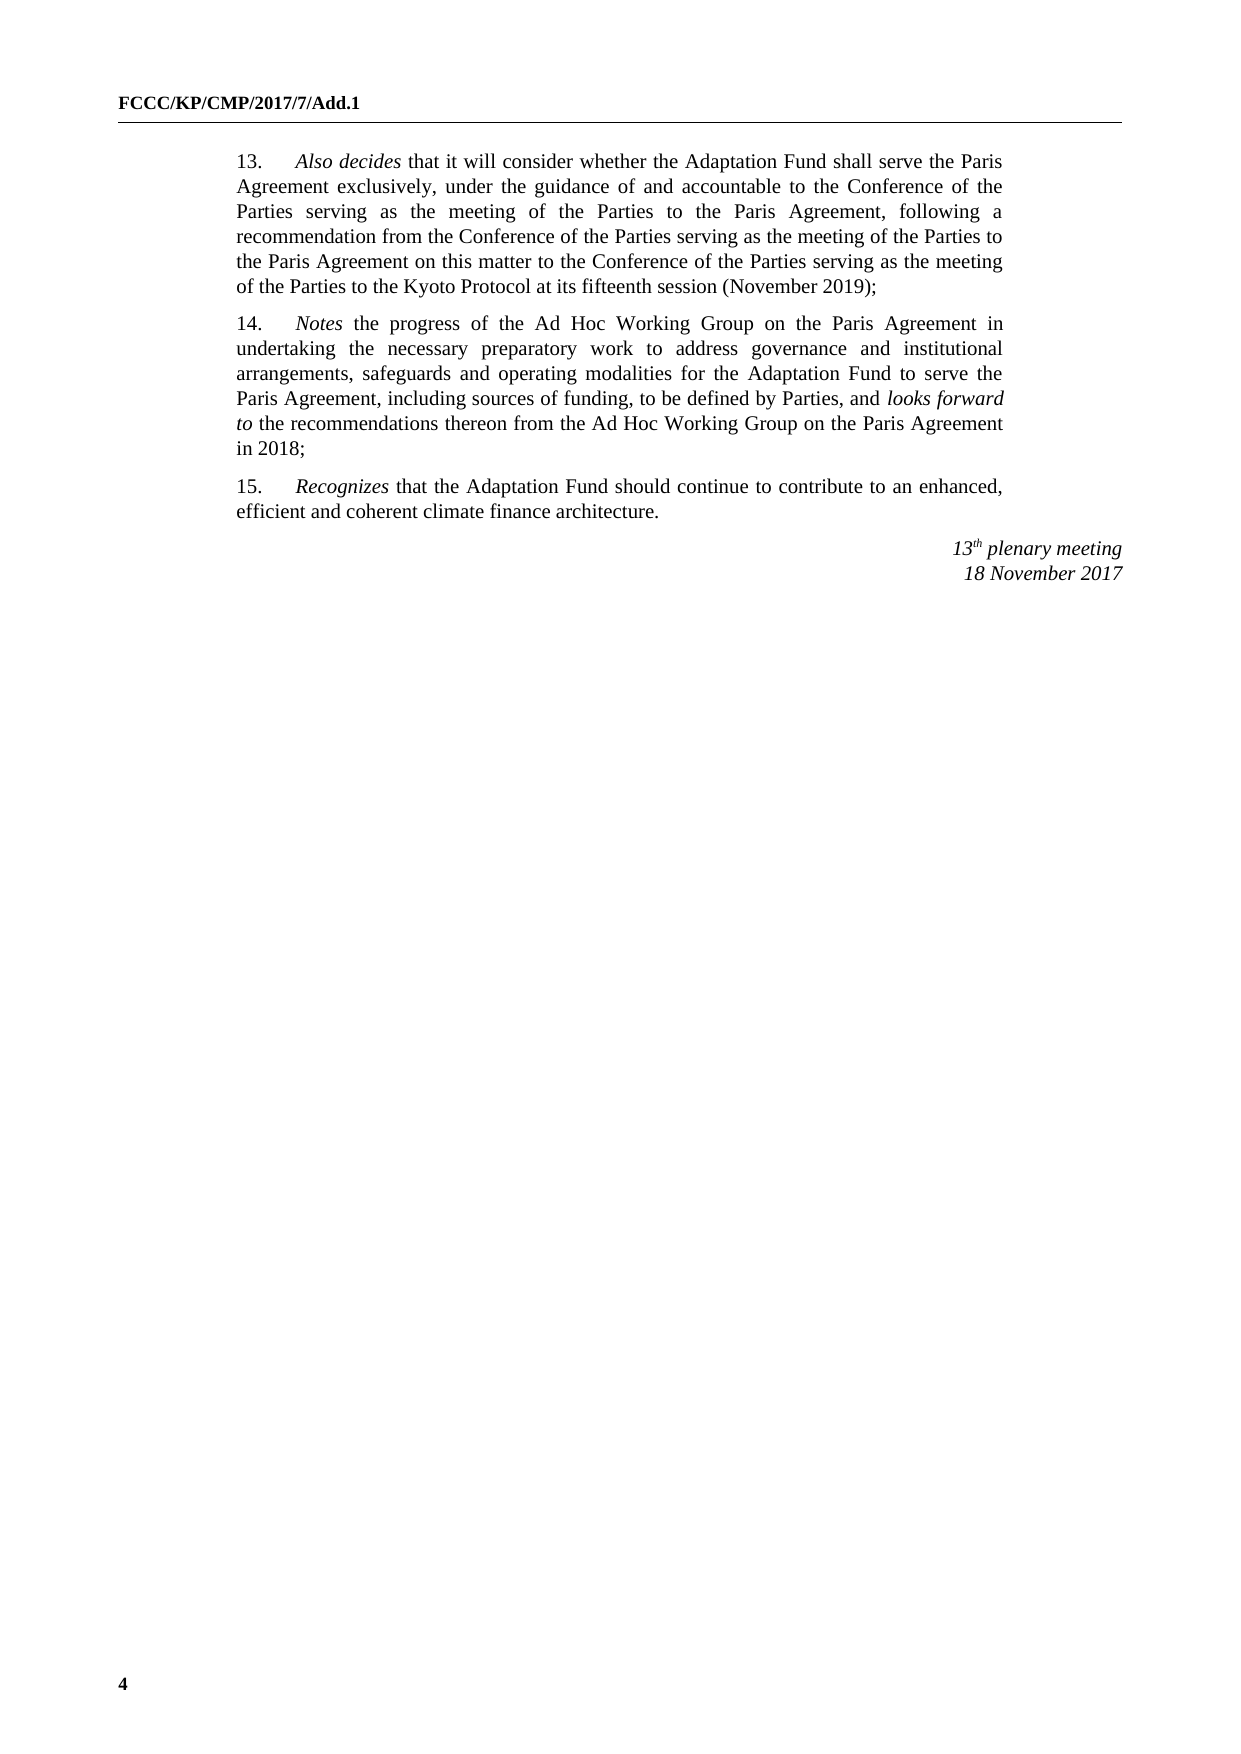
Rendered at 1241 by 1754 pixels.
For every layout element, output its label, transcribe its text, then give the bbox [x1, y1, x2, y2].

list 13. Also decides that it will consider whether the Adaptation Fund shall serve the Paris Agreement exclusively, under the guidance of and accountable to the Conference of the Parties serving as the meeting of the Parties to the Paris Agreement, following a recommendation from the Conference of the Parties serving as the meeting of the Parties to the Paris Agreement on this matter to the Conference of the Parties serving as the meeting of the Parties to the Kyoto Protocol at its fifteenth session (November 2019); [236, 148, 1004, 298]
list 14. Notes the progress of the Ad Hoc Working Group on the Paris Agreement in undertaking the necessary preparatory work to address governance and institutional arrangements, safeguards and operating modalities for the Adaptation Fund to serve the Paris Agreement, including sources of funding, to be defined by Parties, and looks forward to the recommendations thereon from the Ad Hoc Working Group on the Paris Agreement in 2018; [236, 310, 1004, 460]
list 15. Recognizes that the Adaptation Fund should continue to contribute to an enhanced, efficient and coherent climate finance architecture. [236, 473, 1004, 523]
text 13th plenary meeting 18 November 2017 [236, 535, 1122, 585]
